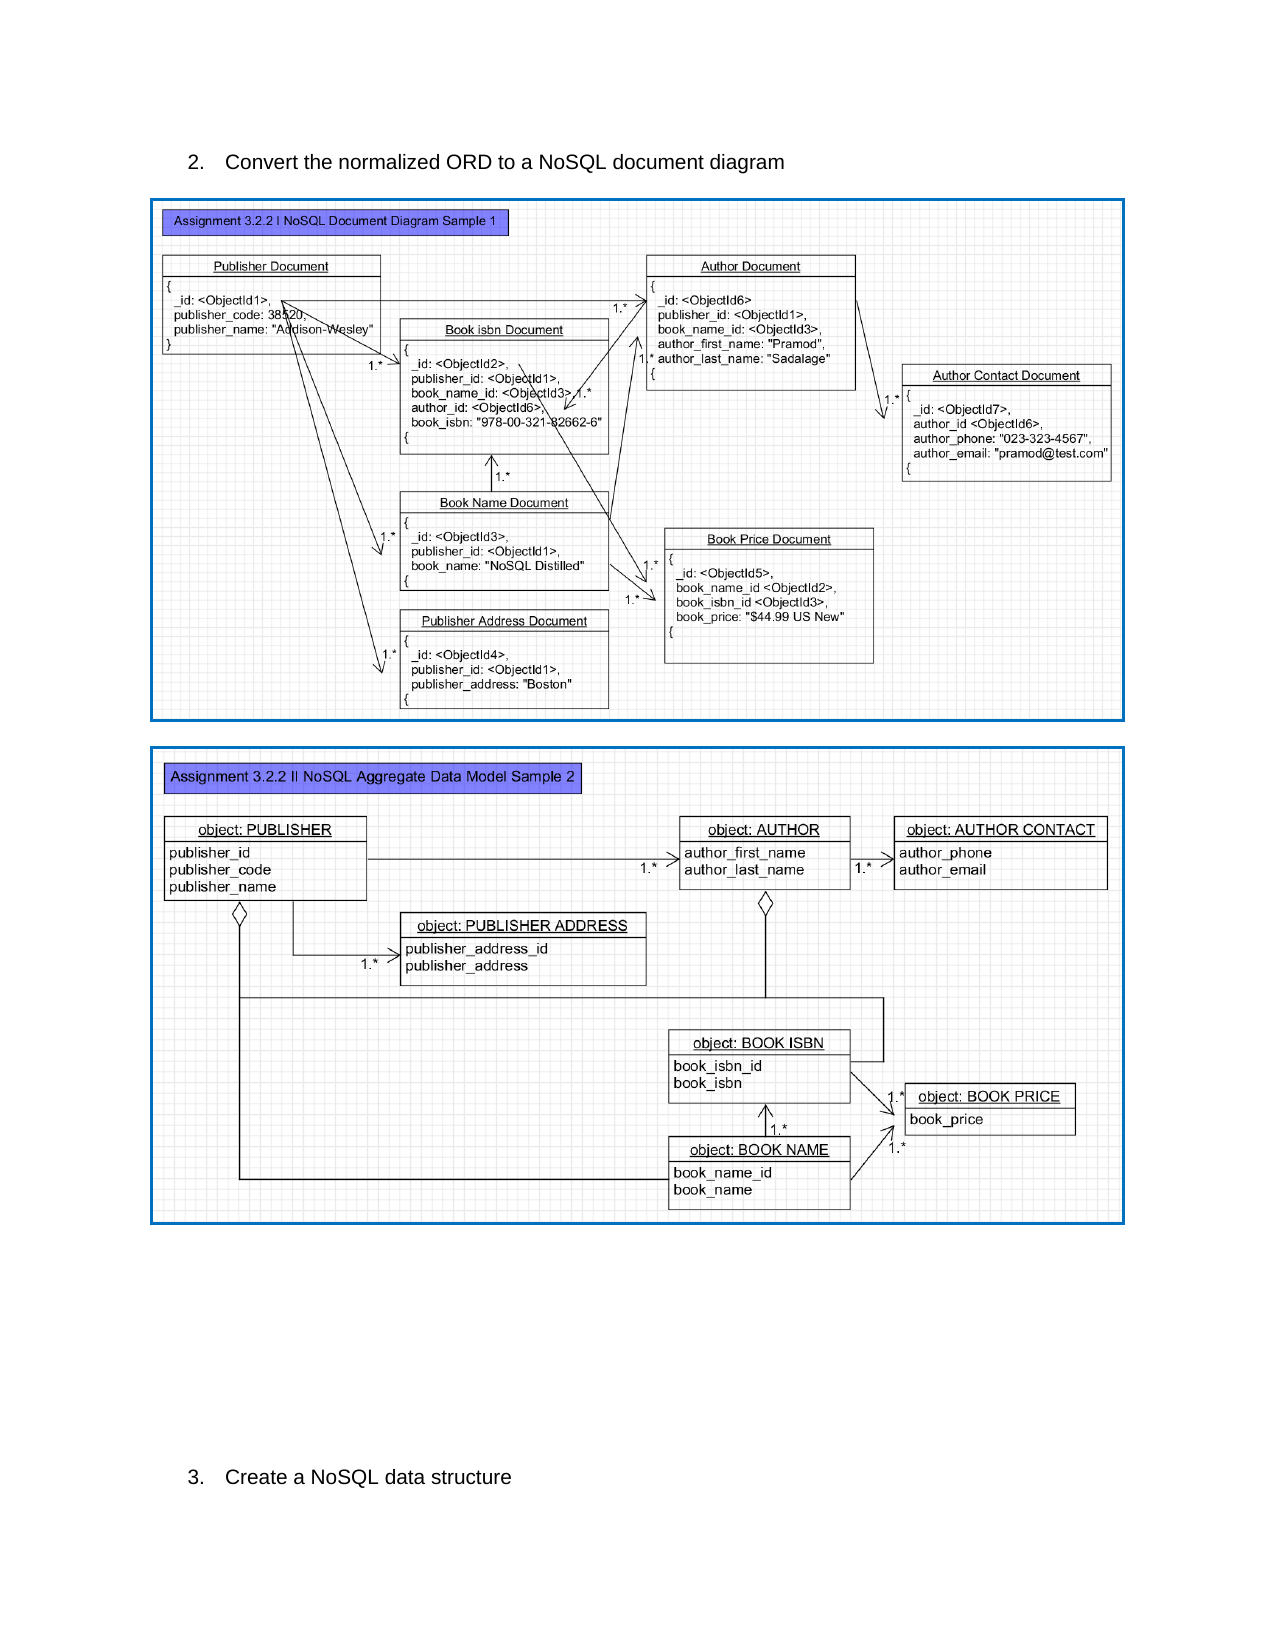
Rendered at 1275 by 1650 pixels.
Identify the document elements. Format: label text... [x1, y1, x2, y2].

picture [153, 201, 1122, 719]
picture [153, 749, 1122, 1222]
list Create a NoSQL data structure [187, 1464, 1125, 1488]
list Convert the normalized ORD to a NoSQL document diagram [187, 150, 1125, 174]
